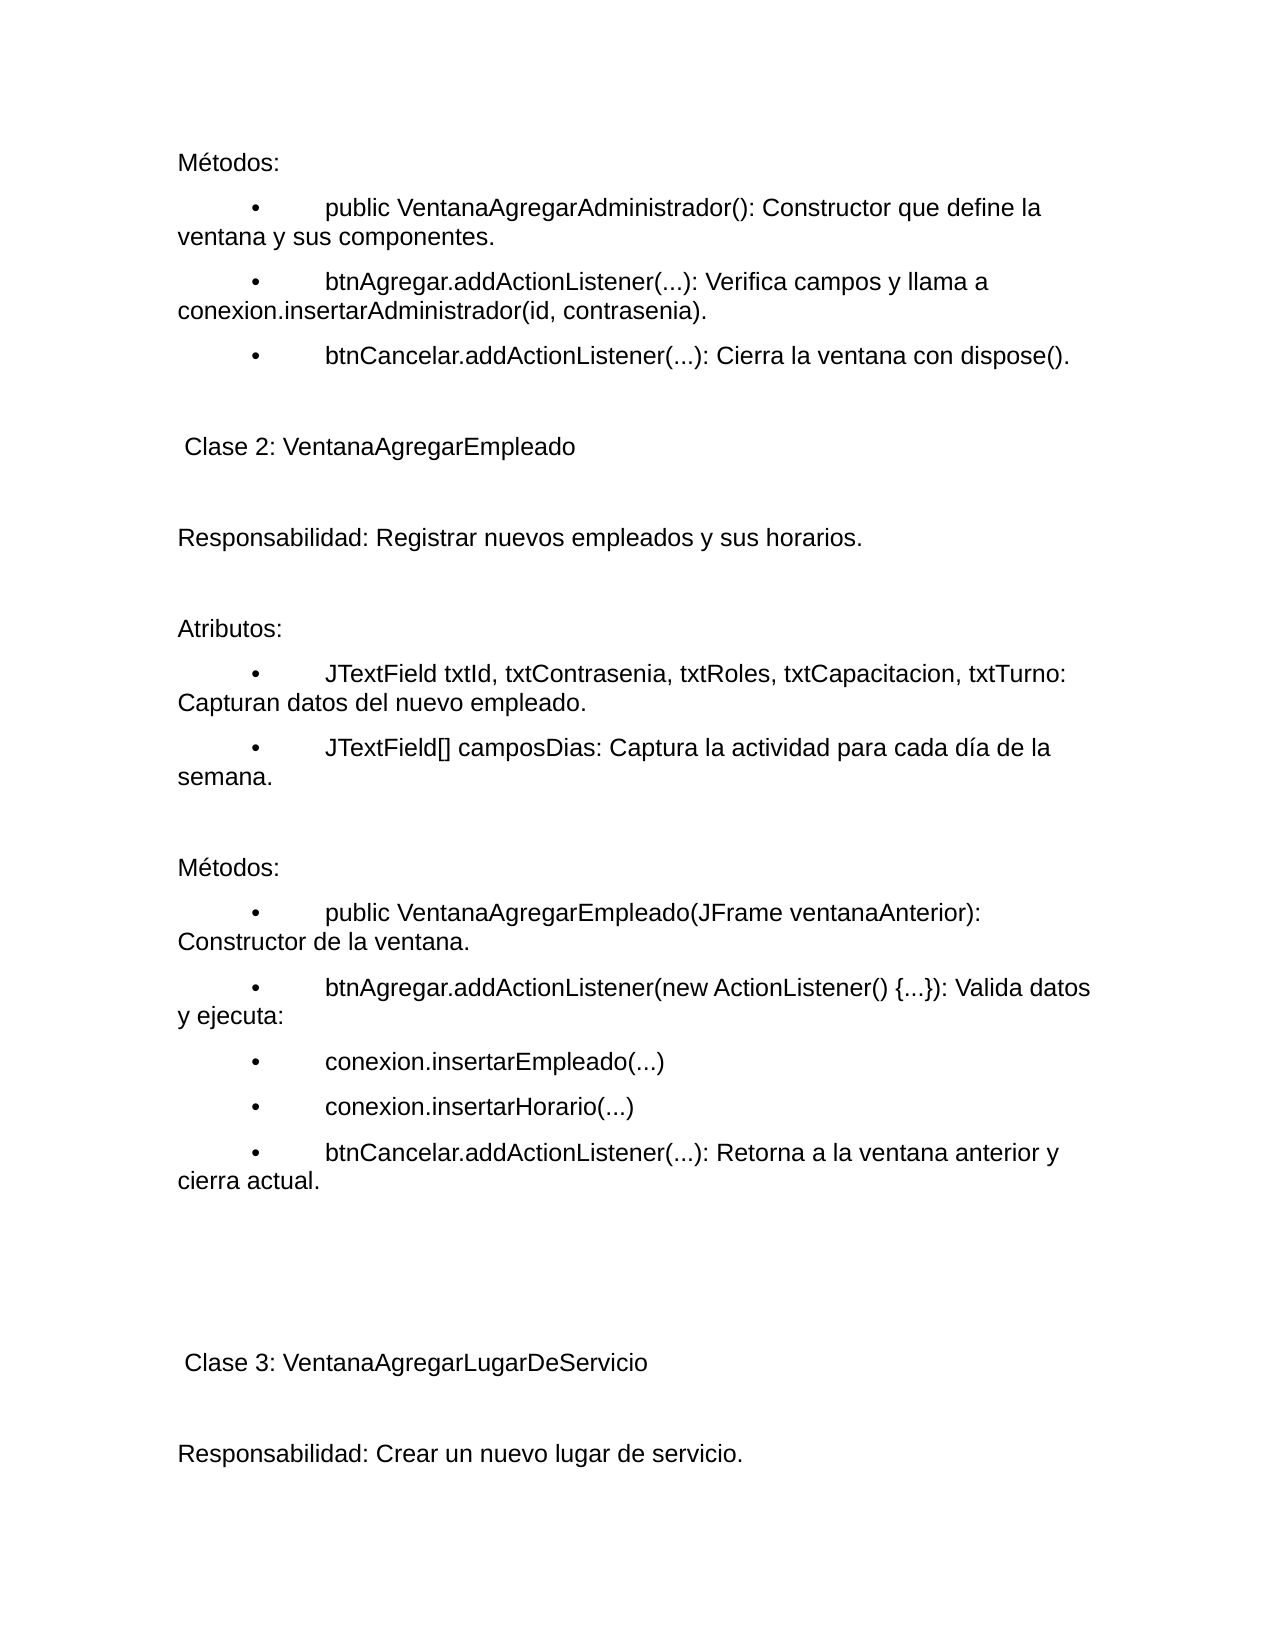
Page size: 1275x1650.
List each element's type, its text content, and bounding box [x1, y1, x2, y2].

text • btnCancelar.addActionListener(...): Cierra la ventana con dispose(). [177, 341, 1098, 370]
text • public VentanaAgregarEmpleado(JFrame ventanaAnterior): Constructor de la ventana. [177, 898, 1098, 956]
text • public VentanaAgregarAdministrador(): Constructor que define la ventana y sus componentes. [177, 193, 1098, 251]
text • conexion.insertarHorario(...) [177, 1092, 1098, 1121]
text • conexion.insertarEmpleado(...) [177, 1047, 1098, 1076]
text • JTextField txtId, txtContrasenia, txtRoles, txtCapacitacion, txtTurno: Capturan datos del nuevo empleado. [177, 659, 1098, 717]
text Responsabilidad: Registrar nuevos empleados y sus horarios. [177, 523, 1098, 552]
text Métodos: [177, 148, 1098, 176]
text • JTextField[] camposDias: Captura la actividad para cada día de la semana. [177, 733, 1098, 791]
text Clase 3: VentanaAgregarLugarDeServicio [177, 1348, 1098, 1377]
text Responsabilidad: Crear un nuevo lugar de servicio. [177, 1439, 1098, 1468]
text • btnAgregar.addActionListener(new ActionListener() {...}): Valida datos y ejecuta: [177, 973, 1098, 1030]
text Atributos: [177, 614, 1098, 643]
text Clase 2: VentanaAgregarEmpleado [177, 432, 1098, 461]
text Métodos: [177, 853, 1098, 882]
text • btnAgregar.addActionListener(...): Verifica campos y llama a conexion.insertarAdministrador(id, contrasenia). [177, 267, 1098, 325]
text • btnCancelar.addActionListener(...): Retorna a la ventana anterior y cierra actual. [177, 1138, 1098, 1195]
